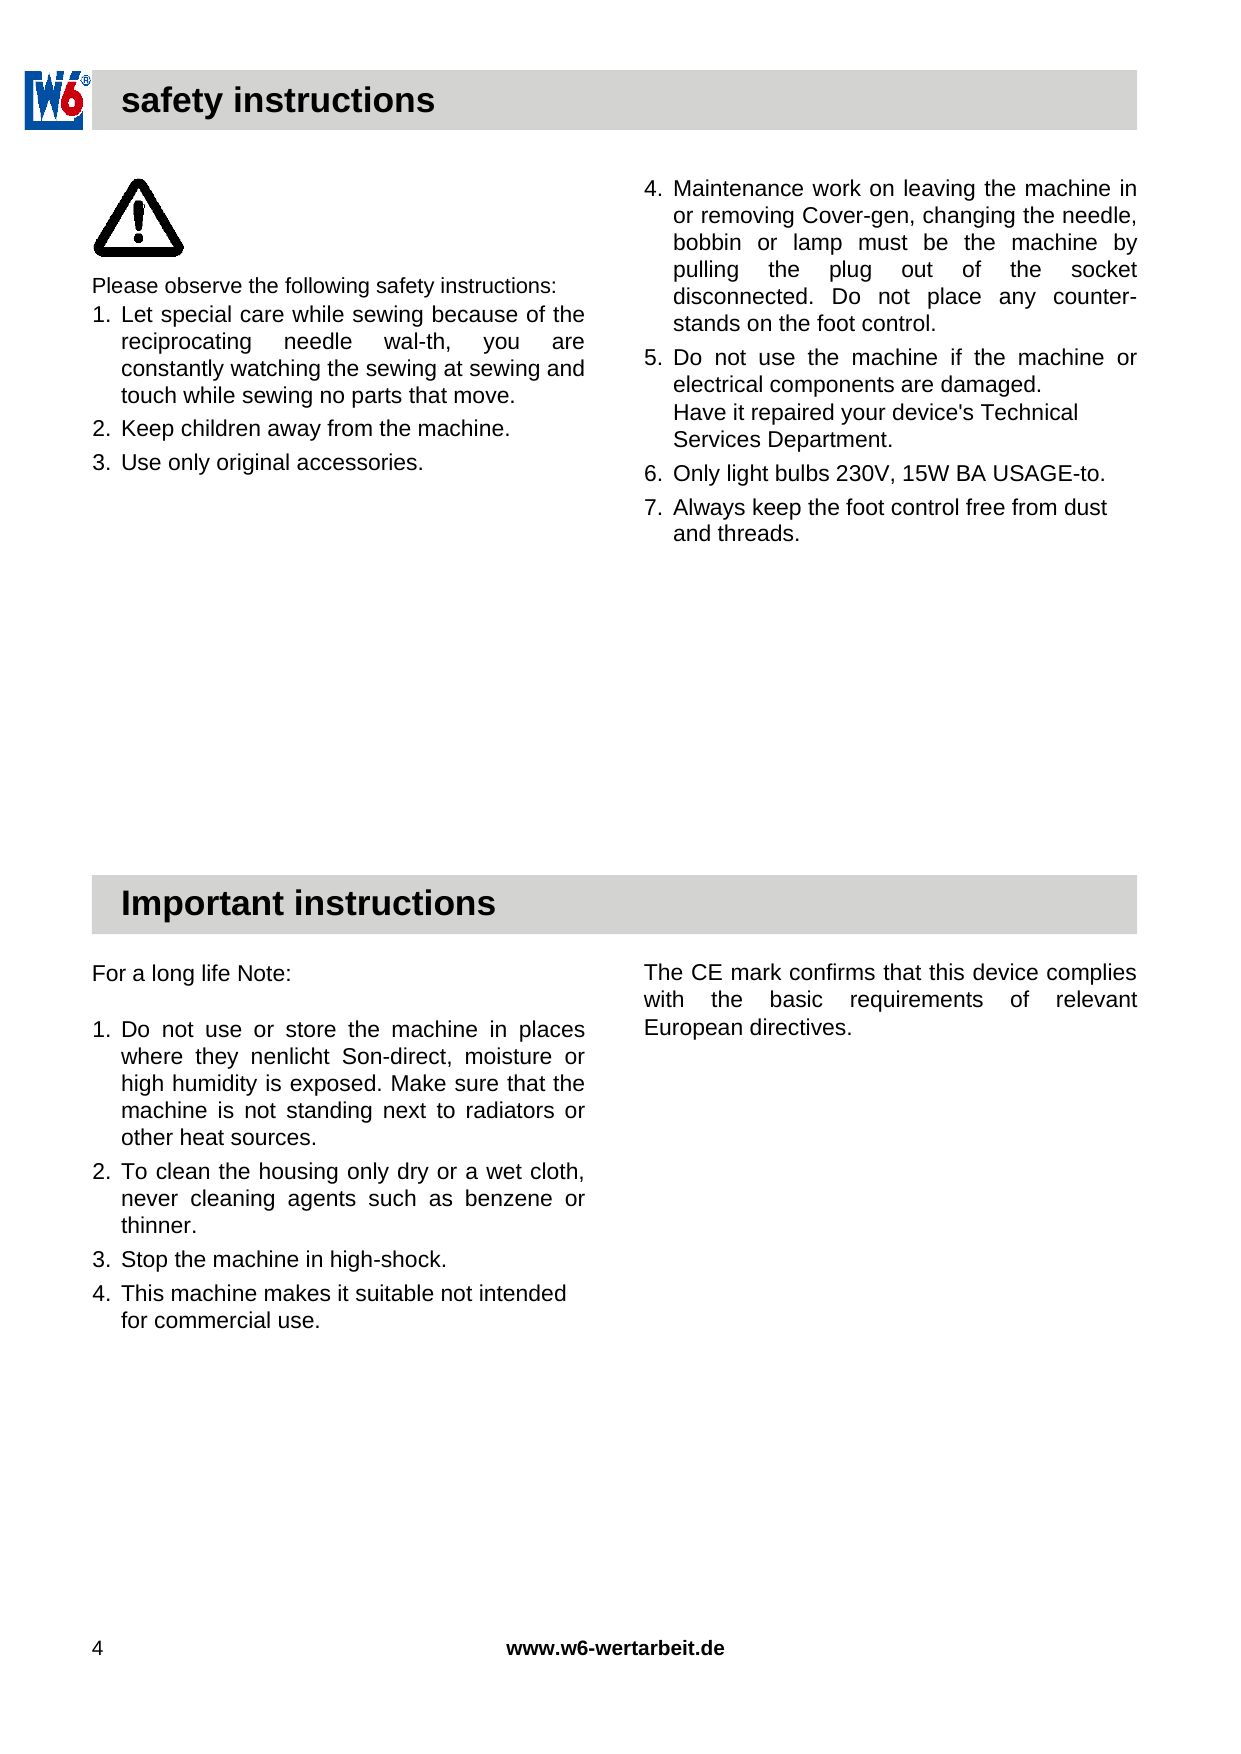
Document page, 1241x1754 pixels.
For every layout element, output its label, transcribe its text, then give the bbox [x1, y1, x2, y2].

list Stop the machine in high-shock. [92, 1246, 585, 1273]
text safety instructions [121, 79, 585, 120]
text Please observe the following safety instructions: [92, 273, 585, 298]
text 4 www.w6-wertarbeit.de [92, 1636, 1137, 1659]
list Use only original accessories. [92, 449, 585, 475]
list This machine makes it suitable not intended for commercial use. [92, 1280, 585, 1333]
list Only light bulbs 230V, 15W BA USAGE-to. [644, 460, 1137, 486]
list Do not use the machine if the machine or electrical components are damaged. [644, 344, 1137, 397]
list Do not use or store the machine in places where they nenlicht Son-direct, moisture or high humidity is exposed. Make sure that the machine is not standing next to radiators or other heat sources. [92, 1016, 585, 1151]
text Have it repaired your device's Technical Services Department. [673, 399, 1137, 452]
text The CE mark confirms that this device complies with the basic requirements of relevant European directives. [644, 959, 1137, 1040]
picture [22, 67, 1138, 132]
list To clean the housing only dry or a wet cloth, never cleaning agents such as benzene or thinner. [92, 1158, 585, 1239]
picture [91, 176, 184, 258]
list Keep children away from the machine. [92, 415, 585, 442]
text Important instructions [121, 882, 585, 923]
text For a long life Note: [92, 960, 585, 987]
list Let special care while sewing because of the reciprocating needle wal-th, you are constantly watching the sewing at sewing and touch while sewing no parts that move. [92, 301, 585, 408]
list Maintenance work on leaving the machine in or removing Cover-gen, changing the needle, bobbin or lamp must be the machine by pulling the plug out of the socket disconnected. Do not place any counter-stands on the foot control. [644, 174, 1137, 336]
list Always keep the foot control free from dust and threads. [644, 493, 1137, 546]
